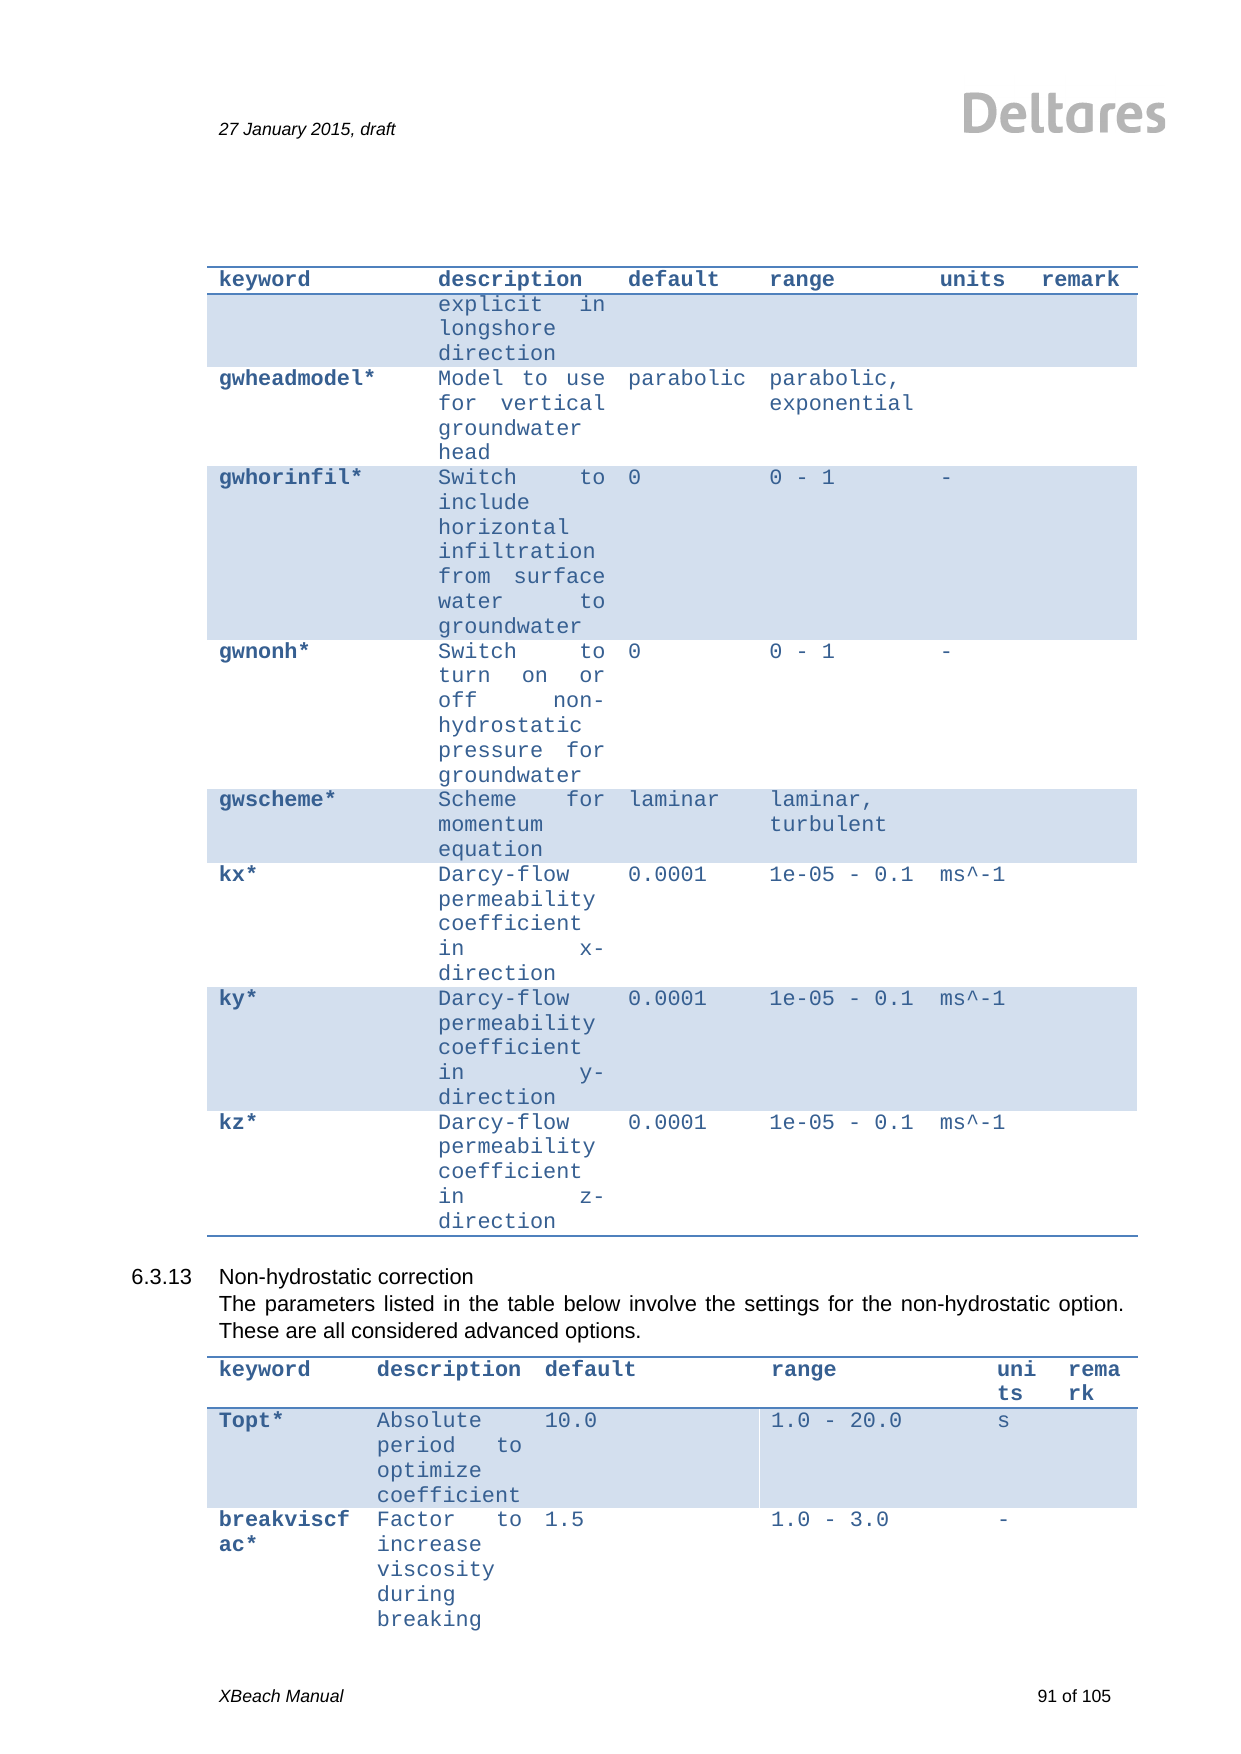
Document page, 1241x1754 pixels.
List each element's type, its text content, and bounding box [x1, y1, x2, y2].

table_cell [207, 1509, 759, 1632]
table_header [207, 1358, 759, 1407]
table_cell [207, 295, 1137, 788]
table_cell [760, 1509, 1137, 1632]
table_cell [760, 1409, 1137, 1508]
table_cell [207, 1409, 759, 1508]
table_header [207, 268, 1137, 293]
picture [964, 75, 1166, 133]
text The parameters listed in the table below involve the settings for the non-hydrostatic option. These are all considered advanced options. [218, 1290, 1126, 1343]
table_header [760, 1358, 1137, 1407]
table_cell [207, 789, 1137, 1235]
subtitle Non-hydrostatic correction [192, 1263, 1126, 1290]
